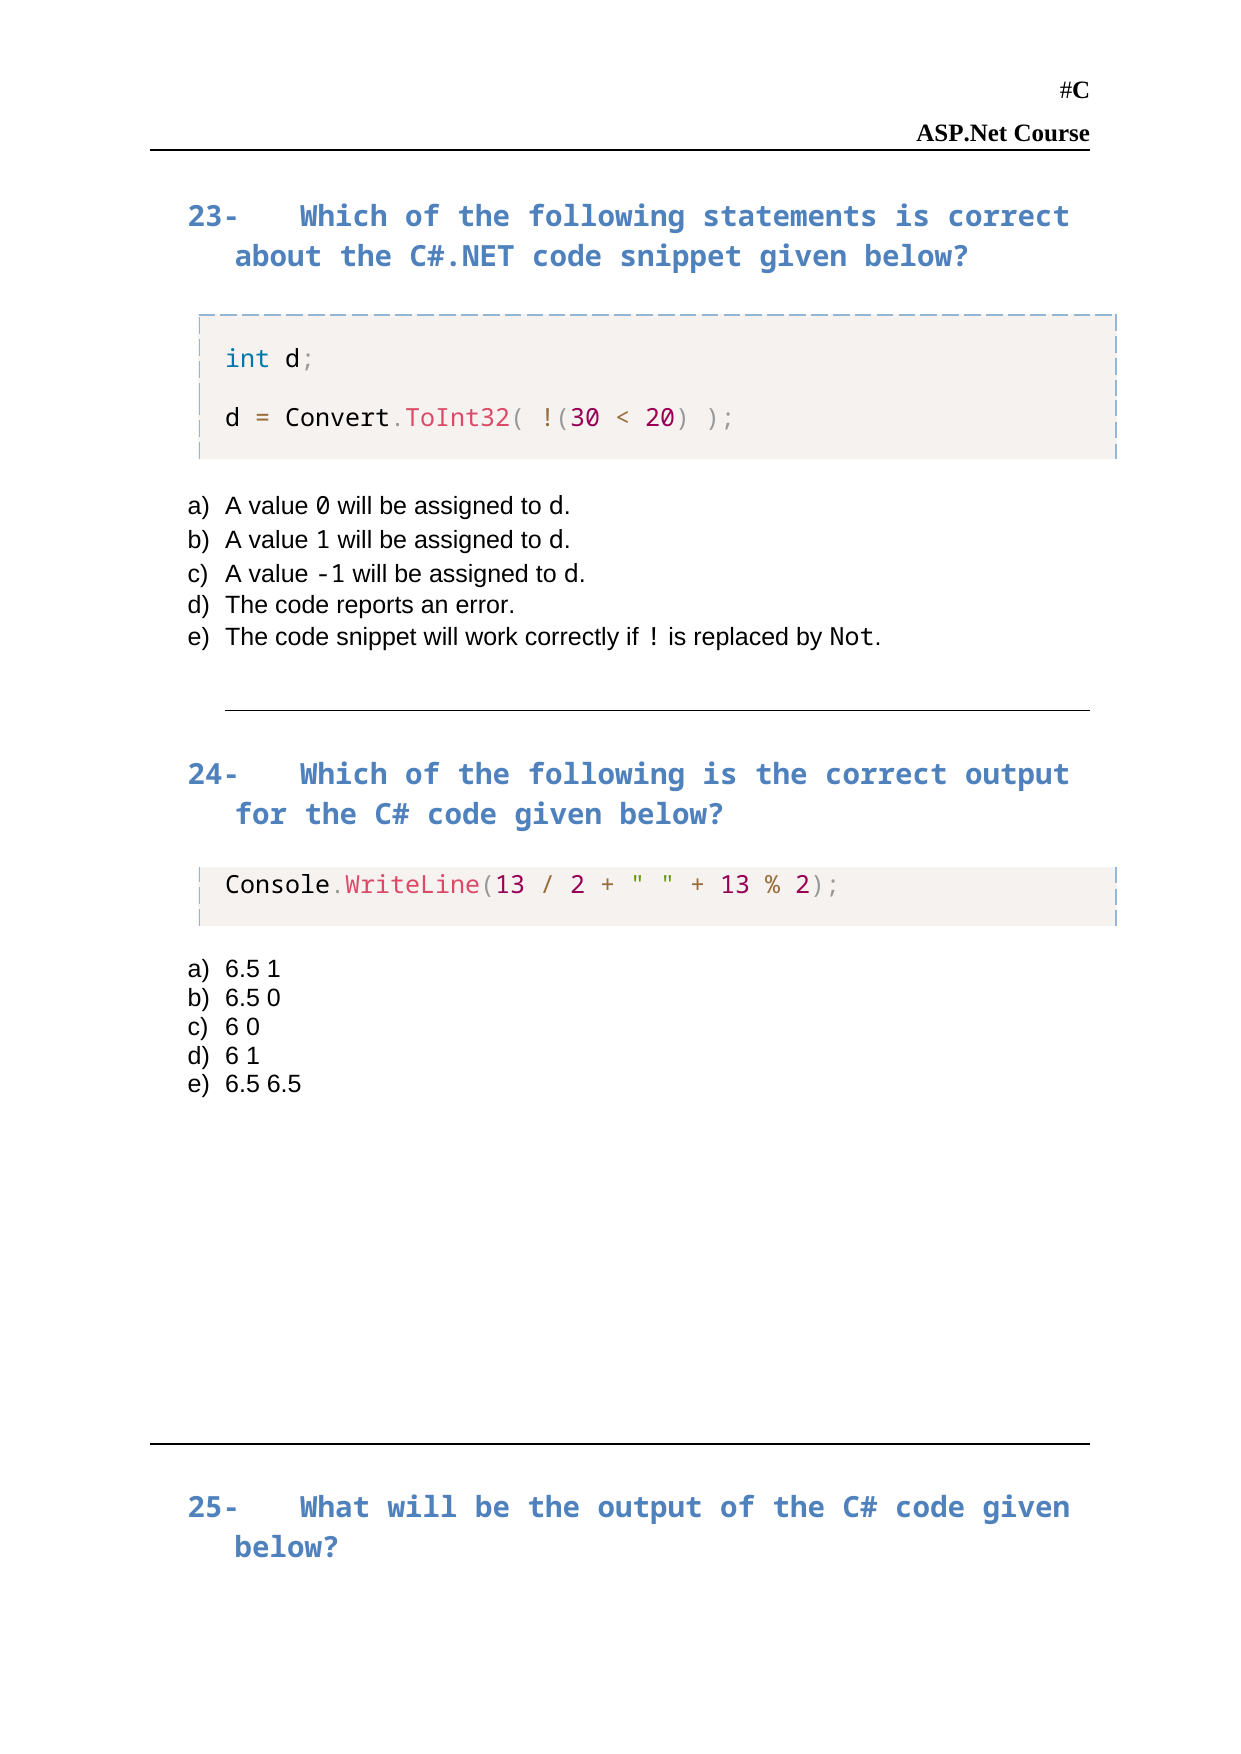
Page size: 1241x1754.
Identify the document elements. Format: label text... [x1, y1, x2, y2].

list The code reports an error. [187, 590, 1065, 618]
list What will be the output of the C# code given below? [187, 1486, 1090, 1566]
list 6.5 0 [187, 983, 1065, 1012]
text int d; [198, 314, 1117, 400]
list Which of the following is the correct output for the C# code given below? [187, 753, 1090, 833]
list A value -1 will be assigned to d. [187, 556, 1065, 590]
list Which of the following statements is correct about the C#.NET code snippet given below? [187, 195, 1090, 274]
list A value 1 will be assigned to d. [187, 522, 1065, 556]
list 6.5 6.5 [187, 1069, 1065, 1098]
list A value 0 will be assigned to d. [187, 488, 1065, 522]
list 6.5 1 [187, 954, 1065, 983]
list 6 0 [187, 1012, 1065, 1041]
text d = Convert.ToInt32( !(30 < 20) ); [198, 400, 1117, 459]
text Console.WriteLine(13 / 2 + " " + 13 % 2); [198, 867, 1117, 926]
list 6 1 [187, 1041, 1065, 1069]
list The code snippet will work correctly if ! is replaced by Not. [187, 618, 1065, 653]
